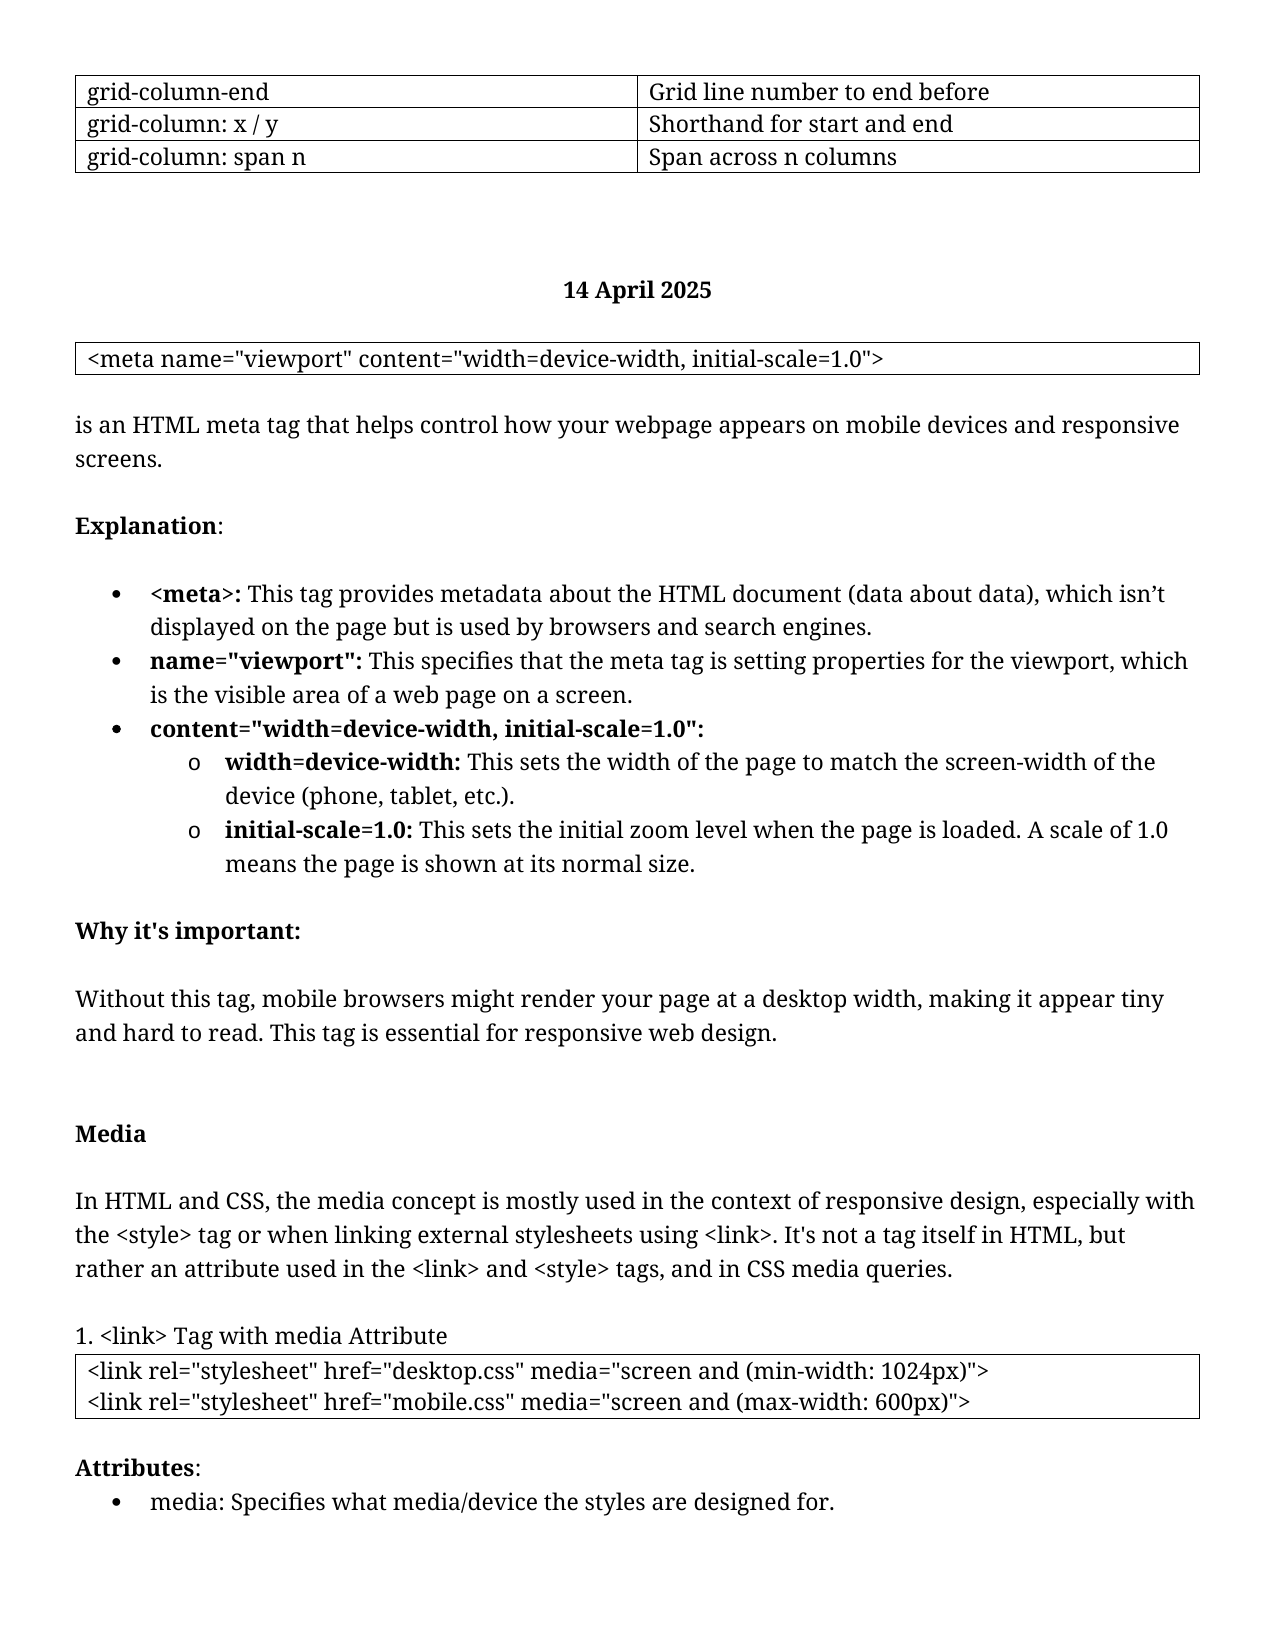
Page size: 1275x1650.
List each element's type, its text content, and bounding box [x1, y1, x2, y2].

table_header <link rel="stylesheet" href="desktop.css" media="screen and (min-width: 1024px)"> <link rel="stylesheet" href="mobile.css" media="screen and (max-width: 600px)"> [76, 1355, 1199, 1417]
table_cell grid-column: x / y [76, 108, 637, 139]
list initial-scale=1.0: This sets the initial zoom level when the page is loaded. A scale of 1.0 means the page is shown at its normal size. [187, 814, 1200, 879]
table_cell grid-column-end [76, 76, 637, 107]
text is an HTML meta tag that helps control how your webpage appears on mobile devices and responsive screens. [75, 409, 1200, 474]
list content="width=device-width, initial-scale=1.0": [112, 712, 1200, 744]
table_header <meta name="viewport" content="width=device-width, initial-scale=1.0"> [76, 343, 1199, 374]
list name="viewport": This specifies that the meta tag is setting properties for the viewport, which is the visible area of a web page on a screen. [112, 645, 1200, 710]
text Attributes: [75, 1452, 1200, 1483]
table_cell Grid line number to end before [638, 76, 1199, 107]
text Explanation: [75, 510, 1200, 541]
text 1. <link> Tag with media Attribute [75, 1320, 1200, 1351]
table_cell grid-column: span n [76, 141, 637, 172]
list media: Specifies what media/device the styles are designed for. [112, 1486, 1200, 1517]
text Media [75, 1118, 1200, 1149]
table_cell Span across n columns [638, 141, 1199, 172]
text In HTML and CSS, the media concept is mostly used in the context of responsive design, especially with the <style> tag or when linking external stylesheets using <link>. It's not a tag itself in HTML, but rather an attribute used in the <link> and <style> tags, and in CSS media queries. [75, 1185, 1200, 1284]
list <meta>: This tag provides metadata about the HTML document (data about data), which isn’t displayed on the page but is used by browsers and search engines. [112, 577, 1200, 642]
table_cell Shorthand for start and end [638, 108, 1199, 139]
list width=device-width: This sets the width of the page to match the screen-width of the device (phone, tablet, etc.). [187, 746, 1200, 811]
text 14 April 2025 [75, 274, 1200, 305]
text Without this tag, mobile browsers might render your page at a desktop width, making it appear tiny and hard to read. This tag is essential for responsive web design. [75, 983, 1200, 1048]
text Why it's important: [75, 915, 1200, 946]
